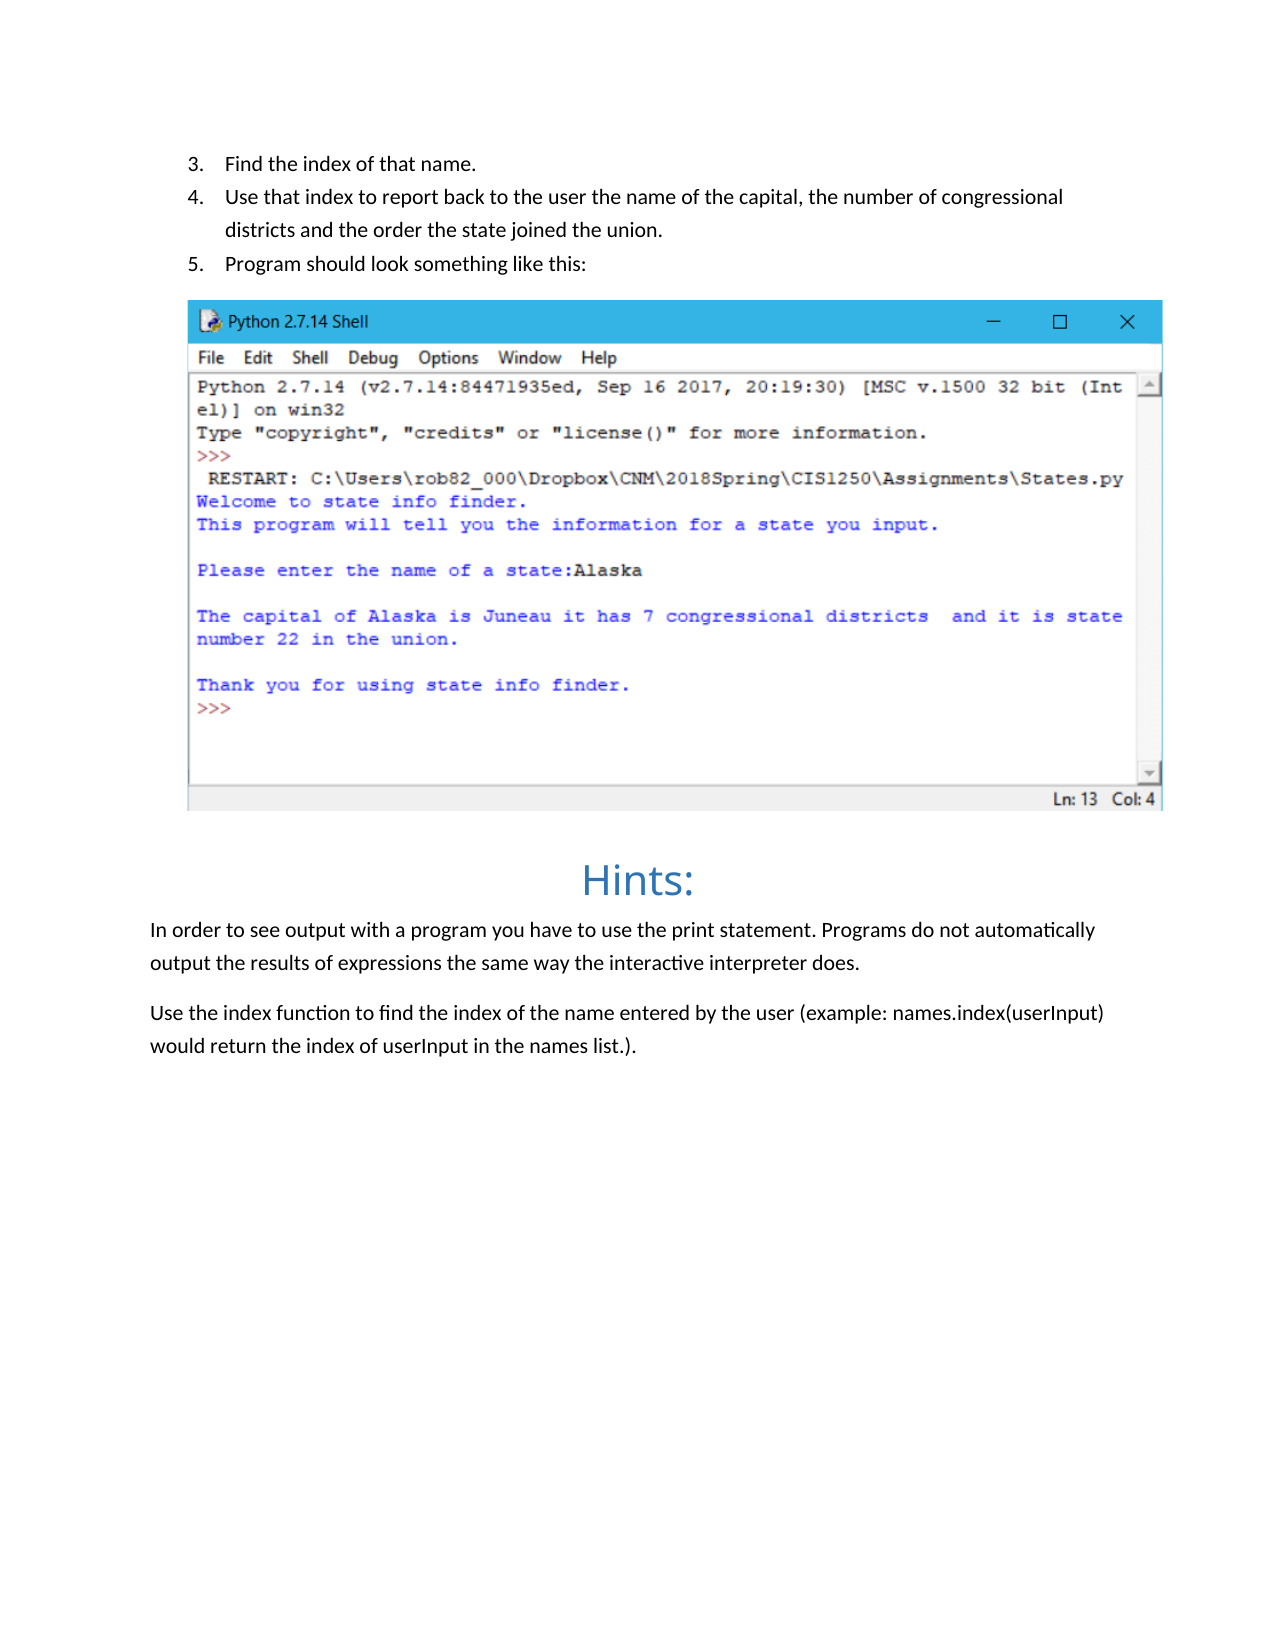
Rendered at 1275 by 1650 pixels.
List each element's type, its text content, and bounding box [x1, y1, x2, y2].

list Use that index to report back to the user the name of the capital, the number of congressional districts and the order the state joined the union. [187, 183, 1125, 243]
text In order to see output with a program you have to use the print statement. Programs do not automatically output the results of expressions the same way the interactive interpreter does. [150, 916, 1125, 976]
text Use the index function to find the index of the name entered by the user (example: names.index(userInput) would return the index of userInput in the names list.). [150, 999, 1125, 1059]
list Program should look something like this: [187, 250, 1125, 277]
list Find the index of that name. [187, 150, 1125, 177]
subtitle Hints: [150, 851, 1125, 908]
picture [187, 300, 1163, 811]
